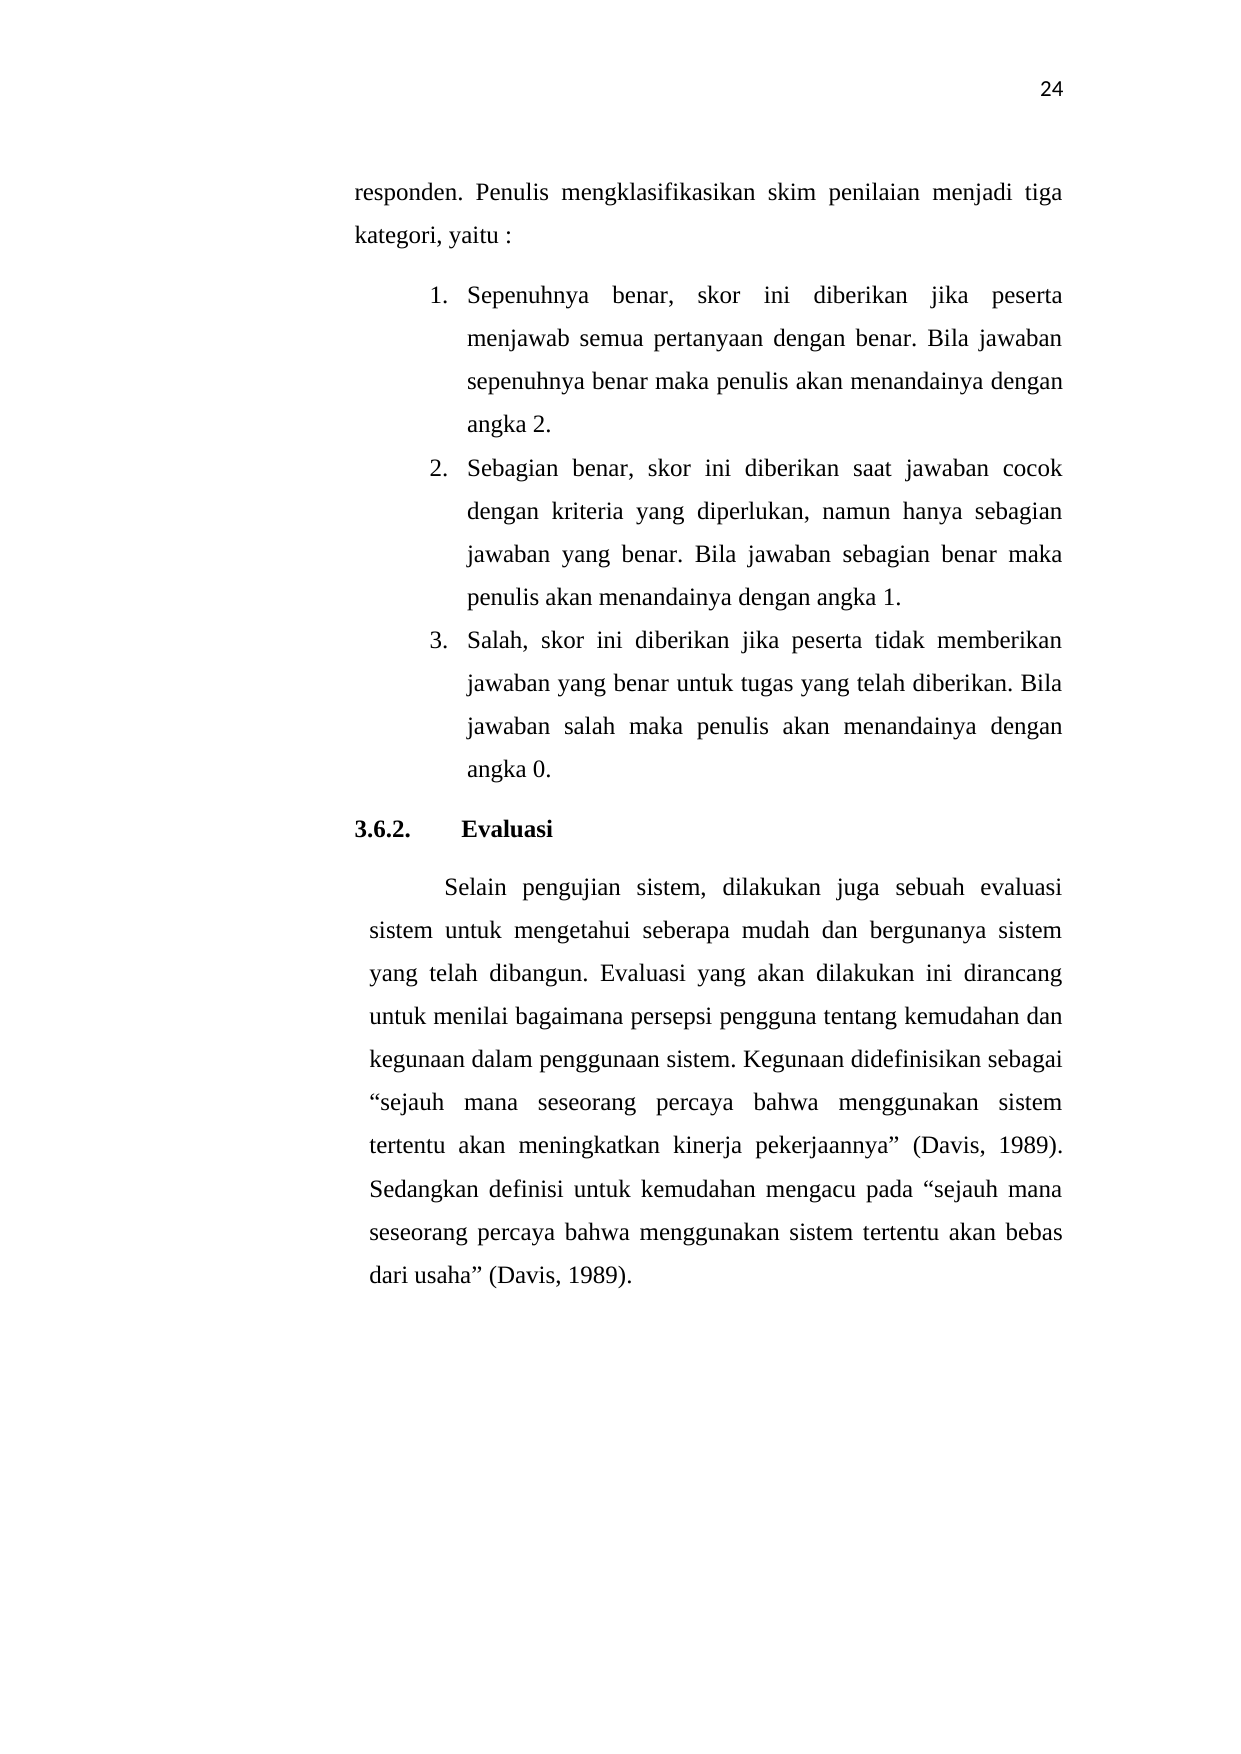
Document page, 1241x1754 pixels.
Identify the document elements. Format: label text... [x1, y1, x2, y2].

list Sebagian benar, skor ini diberikan saat jawaban cocok dengan kriteria yang diperlukan, namun hanya sebagian jawaban yang benar. Bila jawaban sebagian benar maka penulis akan menandainya dengan angka 1. [429, 453, 1063, 611]
list Sepenuhnya benar, skor ini diberikan jika peserta menjawab semua pertanyaan dengan benar. Bila jawaban sepenuhnya benar maka penulis akan menandainya dengan angka 2. [429, 280, 1063, 438]
subtitle Evaluasi [354, 814, 1063, 843]
list Salah, skor ini diberikan jika peserta tidak memberikan jawaban yang benar untuk tugas yang telah diberikan. Bila jawaban salah maka penulis akan menandainya dengan angka 0. [429, 625, 1063, 783]
text Selain pengujian sistem, dilakukan juga sebuah evaluasi sistem untuk mengetahui seberapa mudah dan bergunanya sistem yang telah dibangun. Evaluasi yang akan dilakukan ini dirancang untuk menilai bagaimana persepsi pengguna tentang kemudahan dan kegunaan dalam penggunaan sistem. Kegunaan didefinisikan sebagai “sejauh mana seseorang percaya bahwa menggunakan sistem tertentu akan meningkatkan kinerja pekerjaannya” . Sedangkan definisi untuk kemudahan mengacu pada “sejauh mana seseorang percaya bahwa menggunakan sistem tertentu akan bebas dari usaha” . [369, 872, 1063, 1289]
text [354, 177, 1063, 249]
